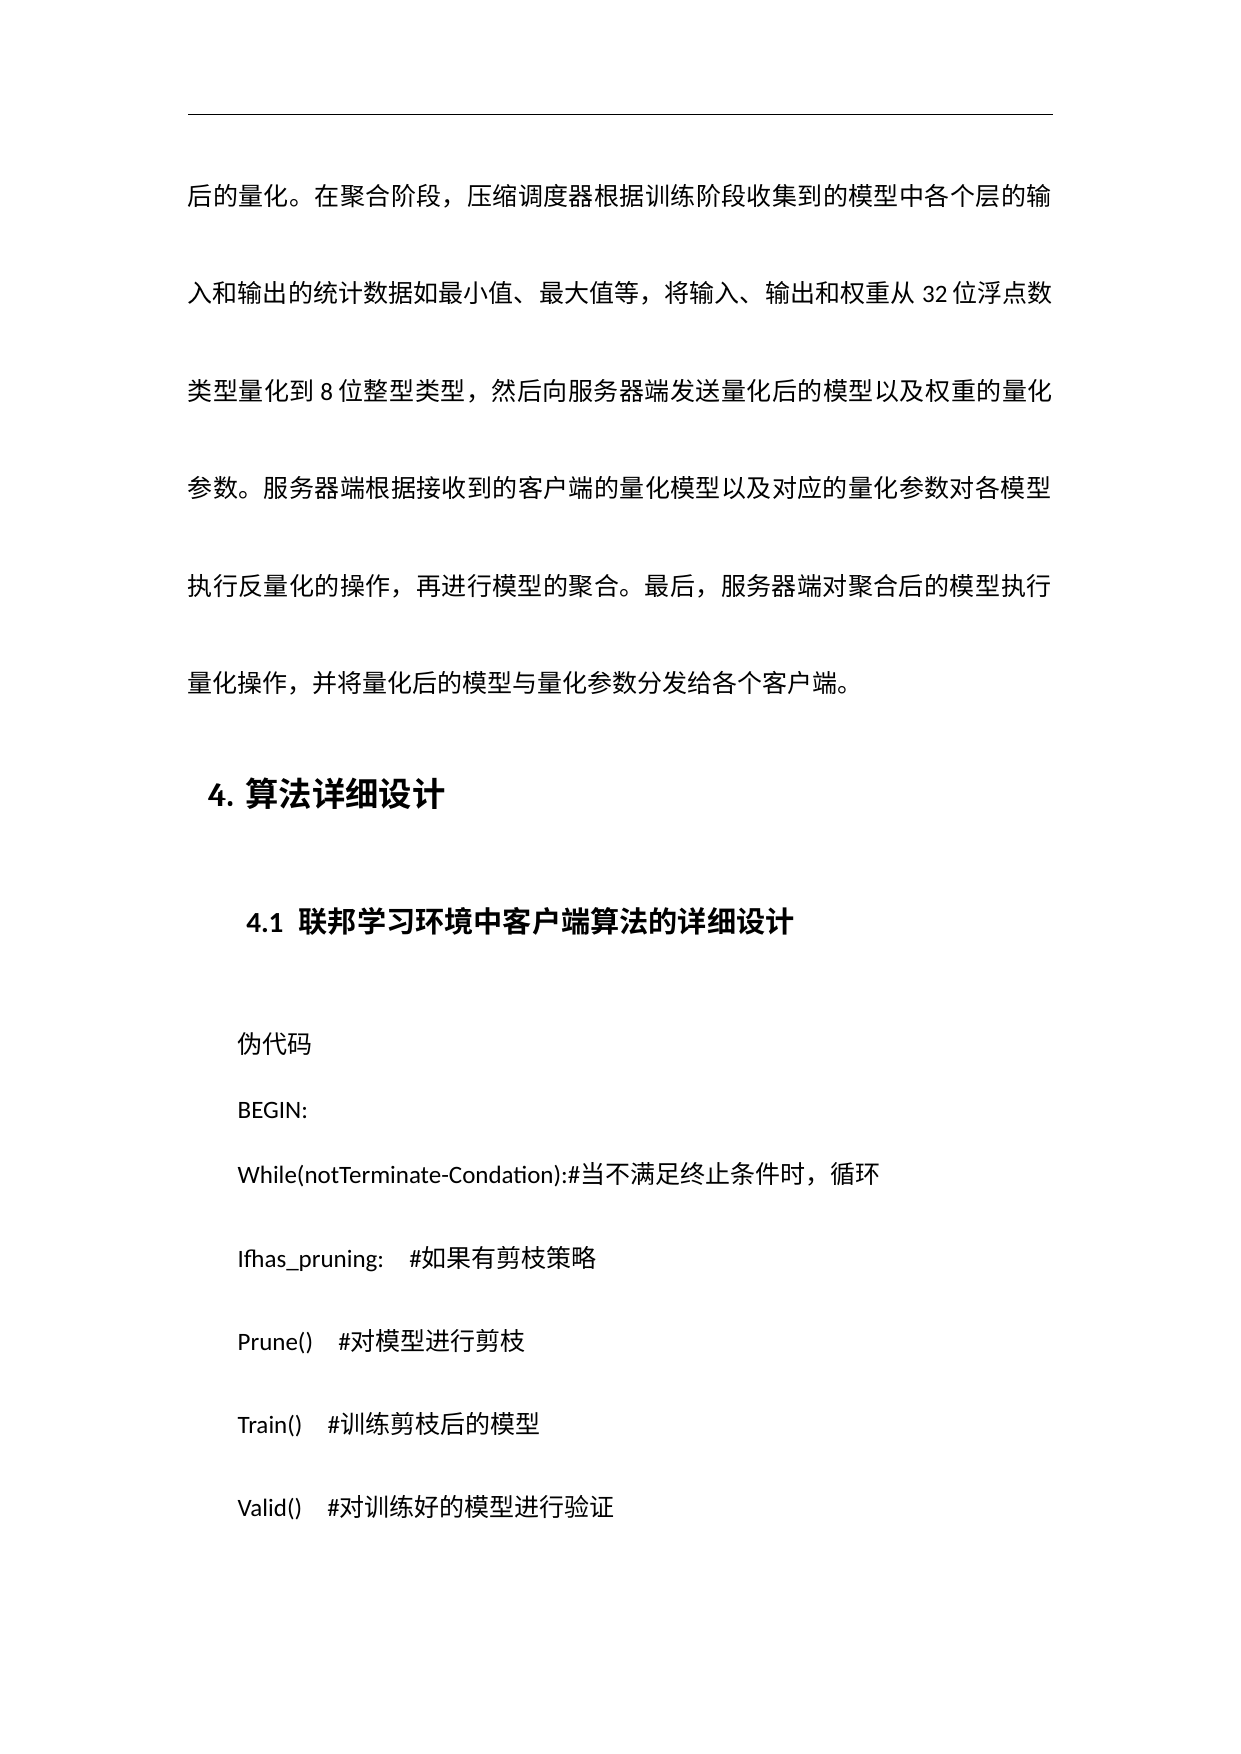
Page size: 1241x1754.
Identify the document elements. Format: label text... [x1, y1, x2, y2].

text BEGIN: [187, 1093, 1053, 1125]
text Ifhas_pruning: #如果有剪枝策略 [187, 1224, 1053, 1289]
text 伪代码 [187, 1010, 1053, 1075]
subtitle 联邦学习环境中客户端算法的详细设计 [246, 887, 1053, 952]
text Train() #训练剪枝后的模型 [187, 1390, 1053, 1455]
text Valid() #对训练好的模型进行验证 [187, 1473, 1053, 1538]
subtitle 算法详细设计 [208, 760, 1053, 825]
text Prune() #对模型进行剪枝 [187, 1307, 1053, 1372]
text While(notTerminate-Condation):#当不满足终止条件时，循环 [187, 1141, 1053, 1206]
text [187, 162, 1053, 714]
